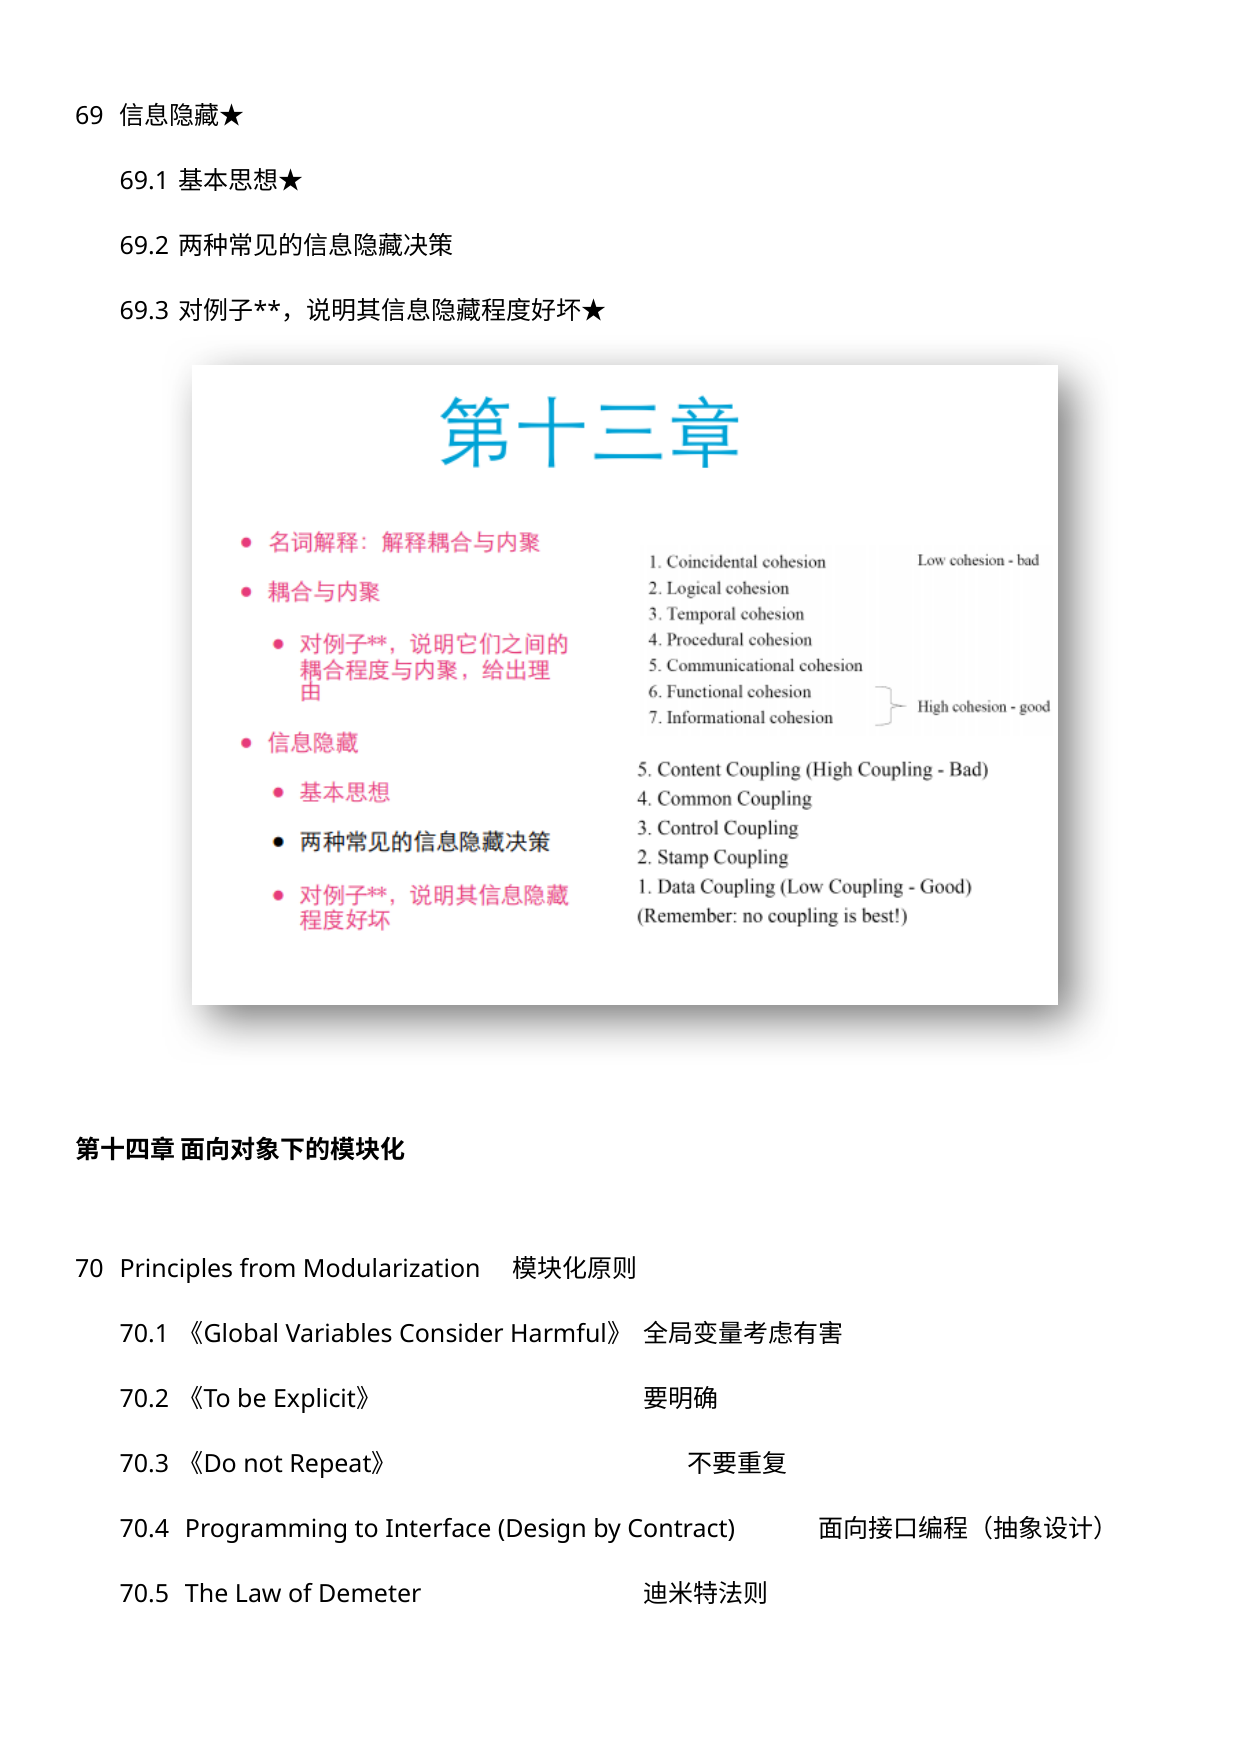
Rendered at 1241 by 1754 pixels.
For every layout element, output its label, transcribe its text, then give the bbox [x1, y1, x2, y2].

subtitle 第⼗四章 面向对象下的模块化 [75, 1115, 1165, 1180]
list 信息隐藏★ [75, 81, 1165, 146]
list 《Global Variables Consider Harmful》 全局变量考虑有害 [119, 1299, 1165, 1364]
list 基本思想★ [119, 146, 1165, 211]
list Principles from Modularization 模块化原则 [75, 1234, 1165, 1299]
list 两种常⻅的信息隐藏决策 [119, 211, 1165, 276]
list The Law of Demeter 迪米特法则 [119, 1559, 1165, 1624]
list 《Do not Repeat》 不要重复 [119, 1429, 1165, 1494]
list 对例⼦**，说明其信息隐藏程度好坏★ [119, 276, 1165, 341]
picture [192, 365, 1058, 1005]
list 《To be Explicit》 要明确 [119, 1364, 1165, 1429]
list Programming to Interface (Design by Contract) 面向接口编程（抽象设计） [119, 1494, 1165, 1559]
